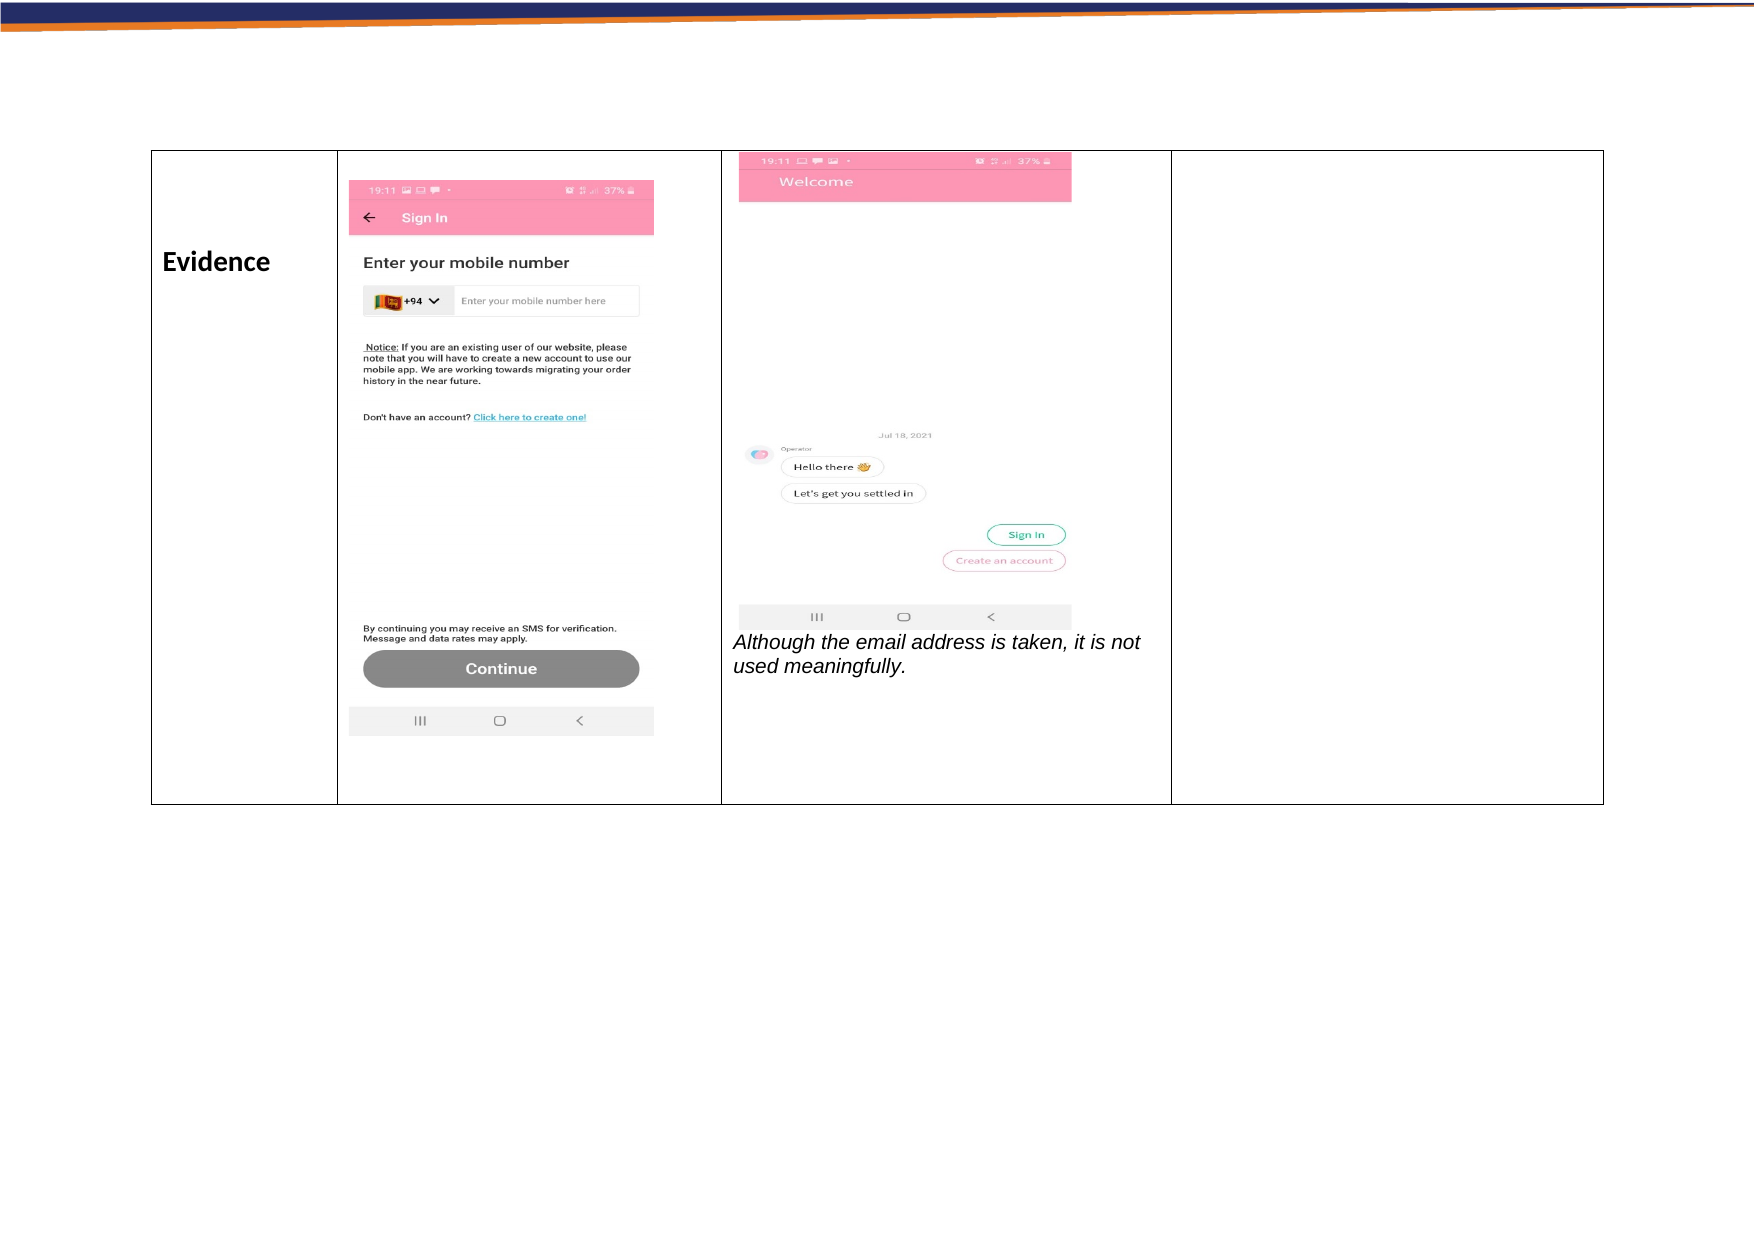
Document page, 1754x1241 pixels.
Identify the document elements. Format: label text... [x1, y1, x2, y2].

picture [348, 180, 654, 736]
table_header Although the email address is taken, it is not used meaningfully. [722, 151, 1171, 804]
table_header Evidence [152, 151, 337, 804]
table_header [338, 151, 721, 804]
table_header [1172, 151, 1603, 804]
picture [738, 152, 1072, 630]
picture [2, 3, 1754, 36]
